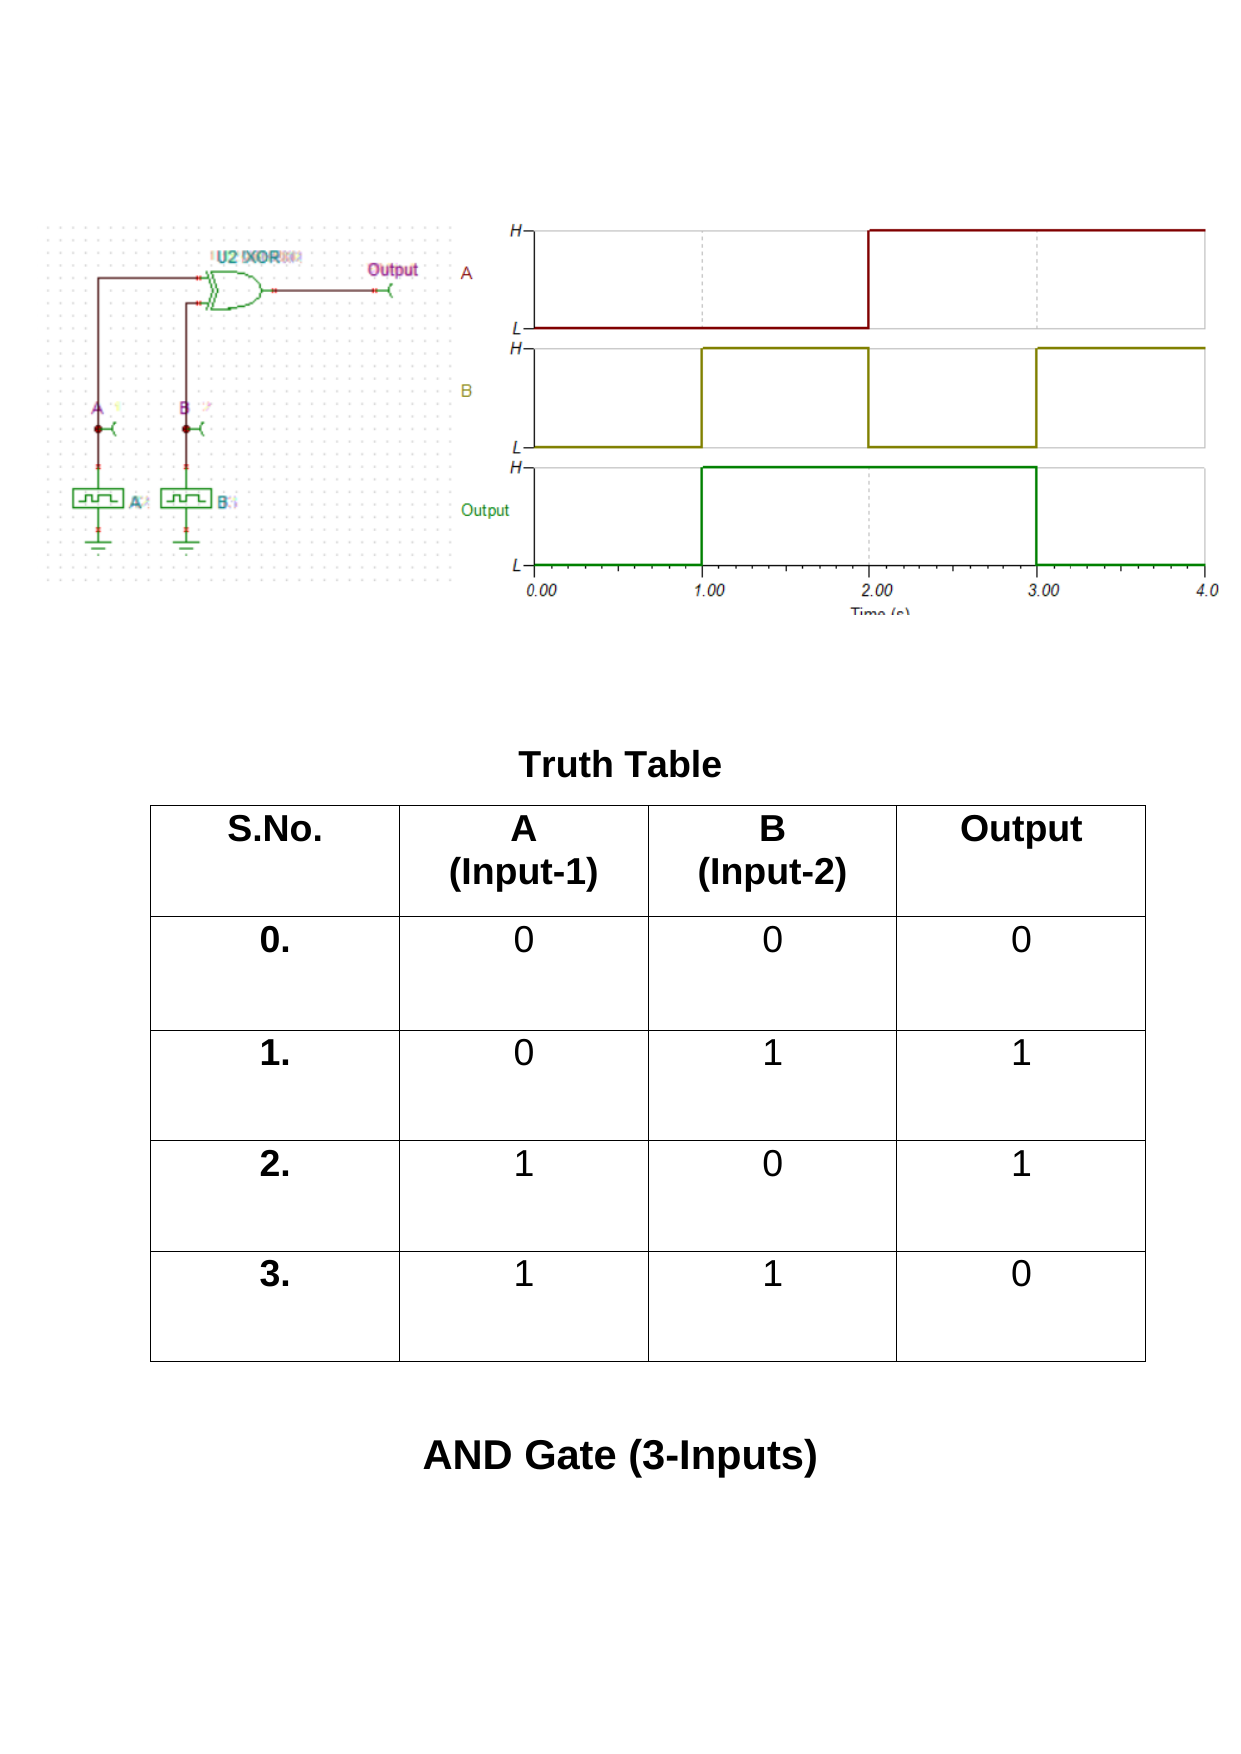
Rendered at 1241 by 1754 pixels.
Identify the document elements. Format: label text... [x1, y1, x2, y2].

table_cell 0. [151, 917, 399, 1029]
table_header A (Input-1) [400, 806, 648, 916]
table_cell 0 [400, 1031, 648, 1140]
table_cell 0 [400, 917, 648, 1029]
table_cell 3. [151, 1252, 399, 1361]
text Truth Table [150, 742, 1090, 785]
table_header S.No. [151, 806, 399, 916]
table_cell 0 [649, 917, 896, 1029]
table_cell 1 [897, 1031, 1145, 1140]
table_cell 1 [649, 1031, 896, 1140]
table_cell 1 [897, 1141, 1145, 1251]
table_cell 0 [649, 1141, 896, 1251]
picture [36, 219, 452, 583]
table_cell 1 [400, 1252, 648, 1361]
table_cell 0 [897, 917, 1145, 1029]
table_cell 1 [400, 1141, 648, 1251]
table_header Output [897, 806, 1145, 916]
table_header B (Input-2) [649, 806, 896, 916]
table_cell 0 [897, 1252, 1145, 1361]
picture [456, 217, 1218, 614]
table_cell 1. [151, 1031, 399, 1140]
text AND Gate (3-Inputs) [150, 1431, 1090, 1478]
table_cell 1 [649, 1252, 896, 1361]
table_cell 2. [151, 1141, 399, 1251]
